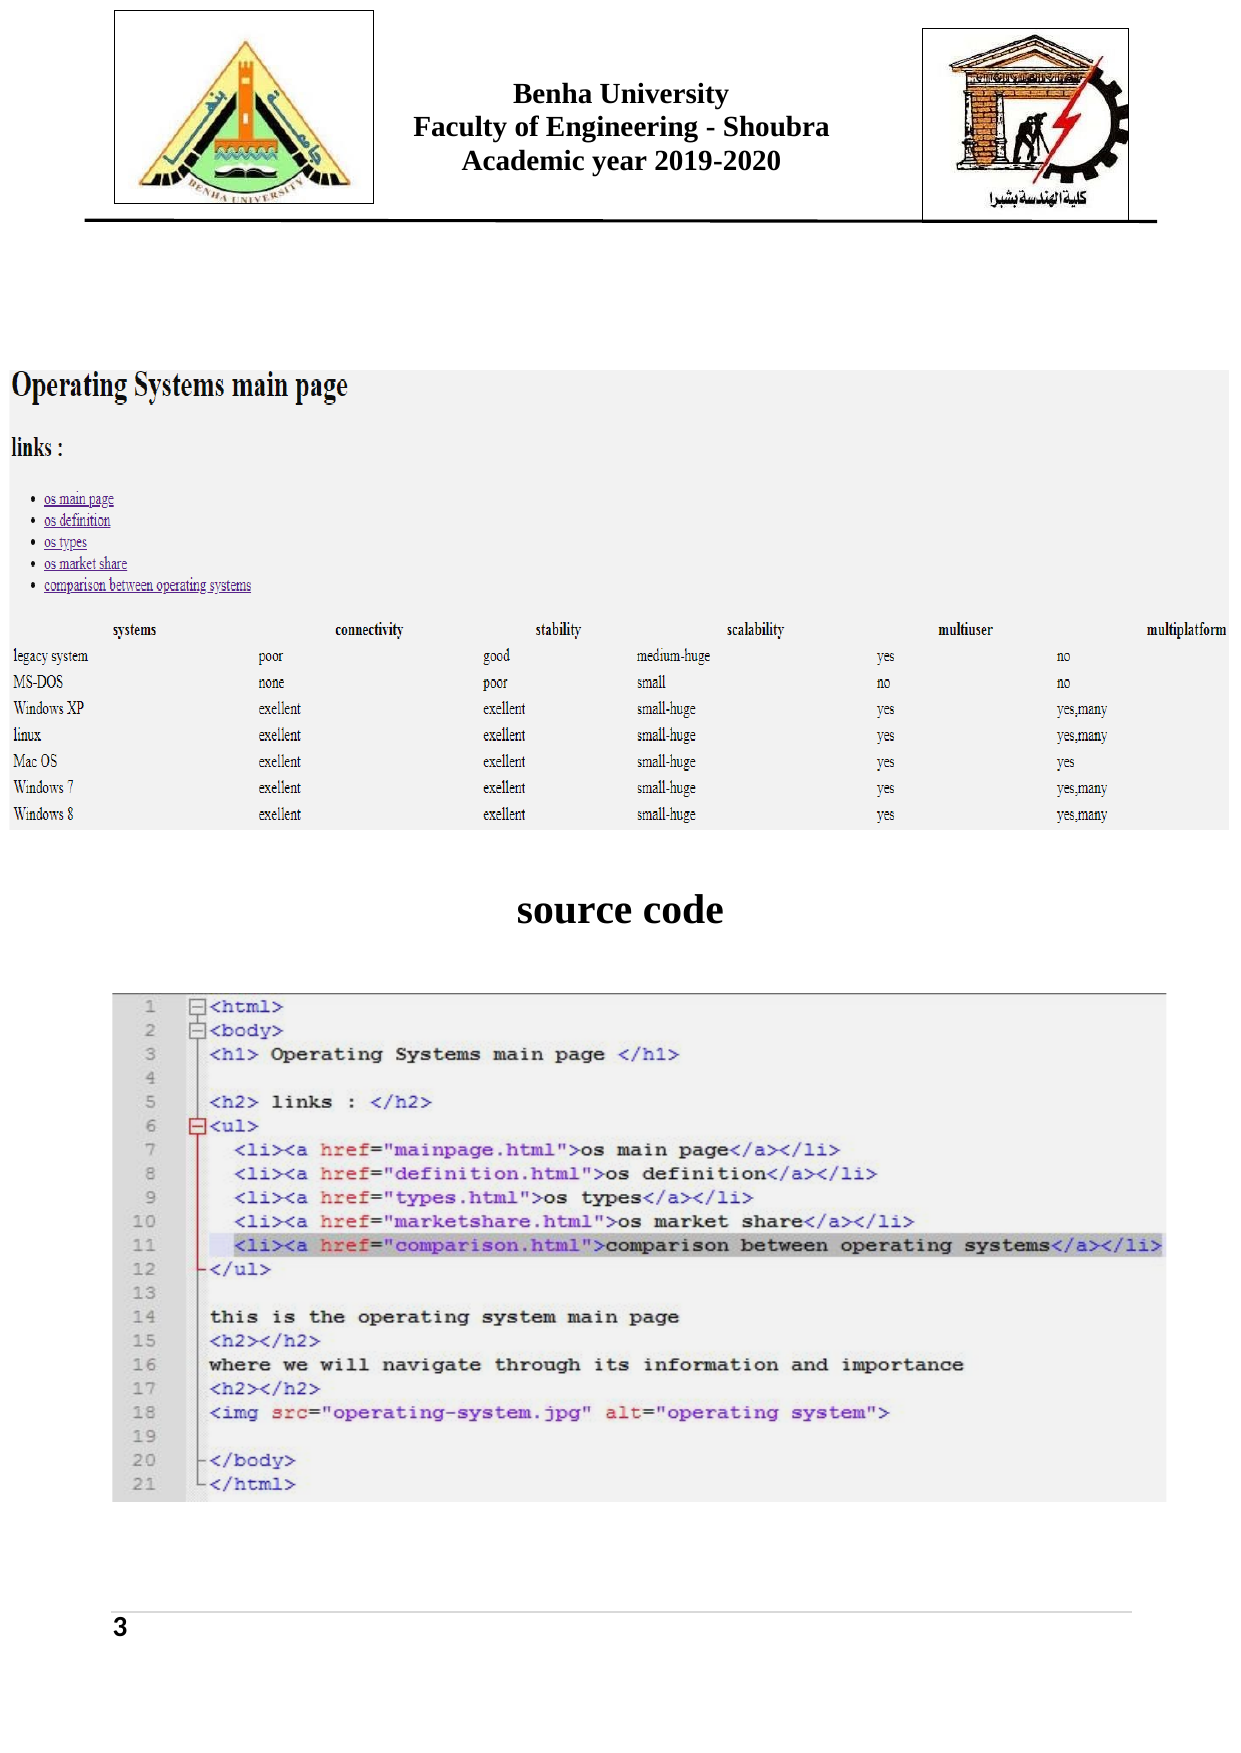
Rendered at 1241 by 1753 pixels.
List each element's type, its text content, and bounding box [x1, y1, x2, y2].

picture [115, 11, 373, 203]
picture [9, 370, 1229, 830]
text source code [112, 884, 1128, 932]
picture [923, 29, 1128, 219]
picture [112, 993, 1167, 1502]
